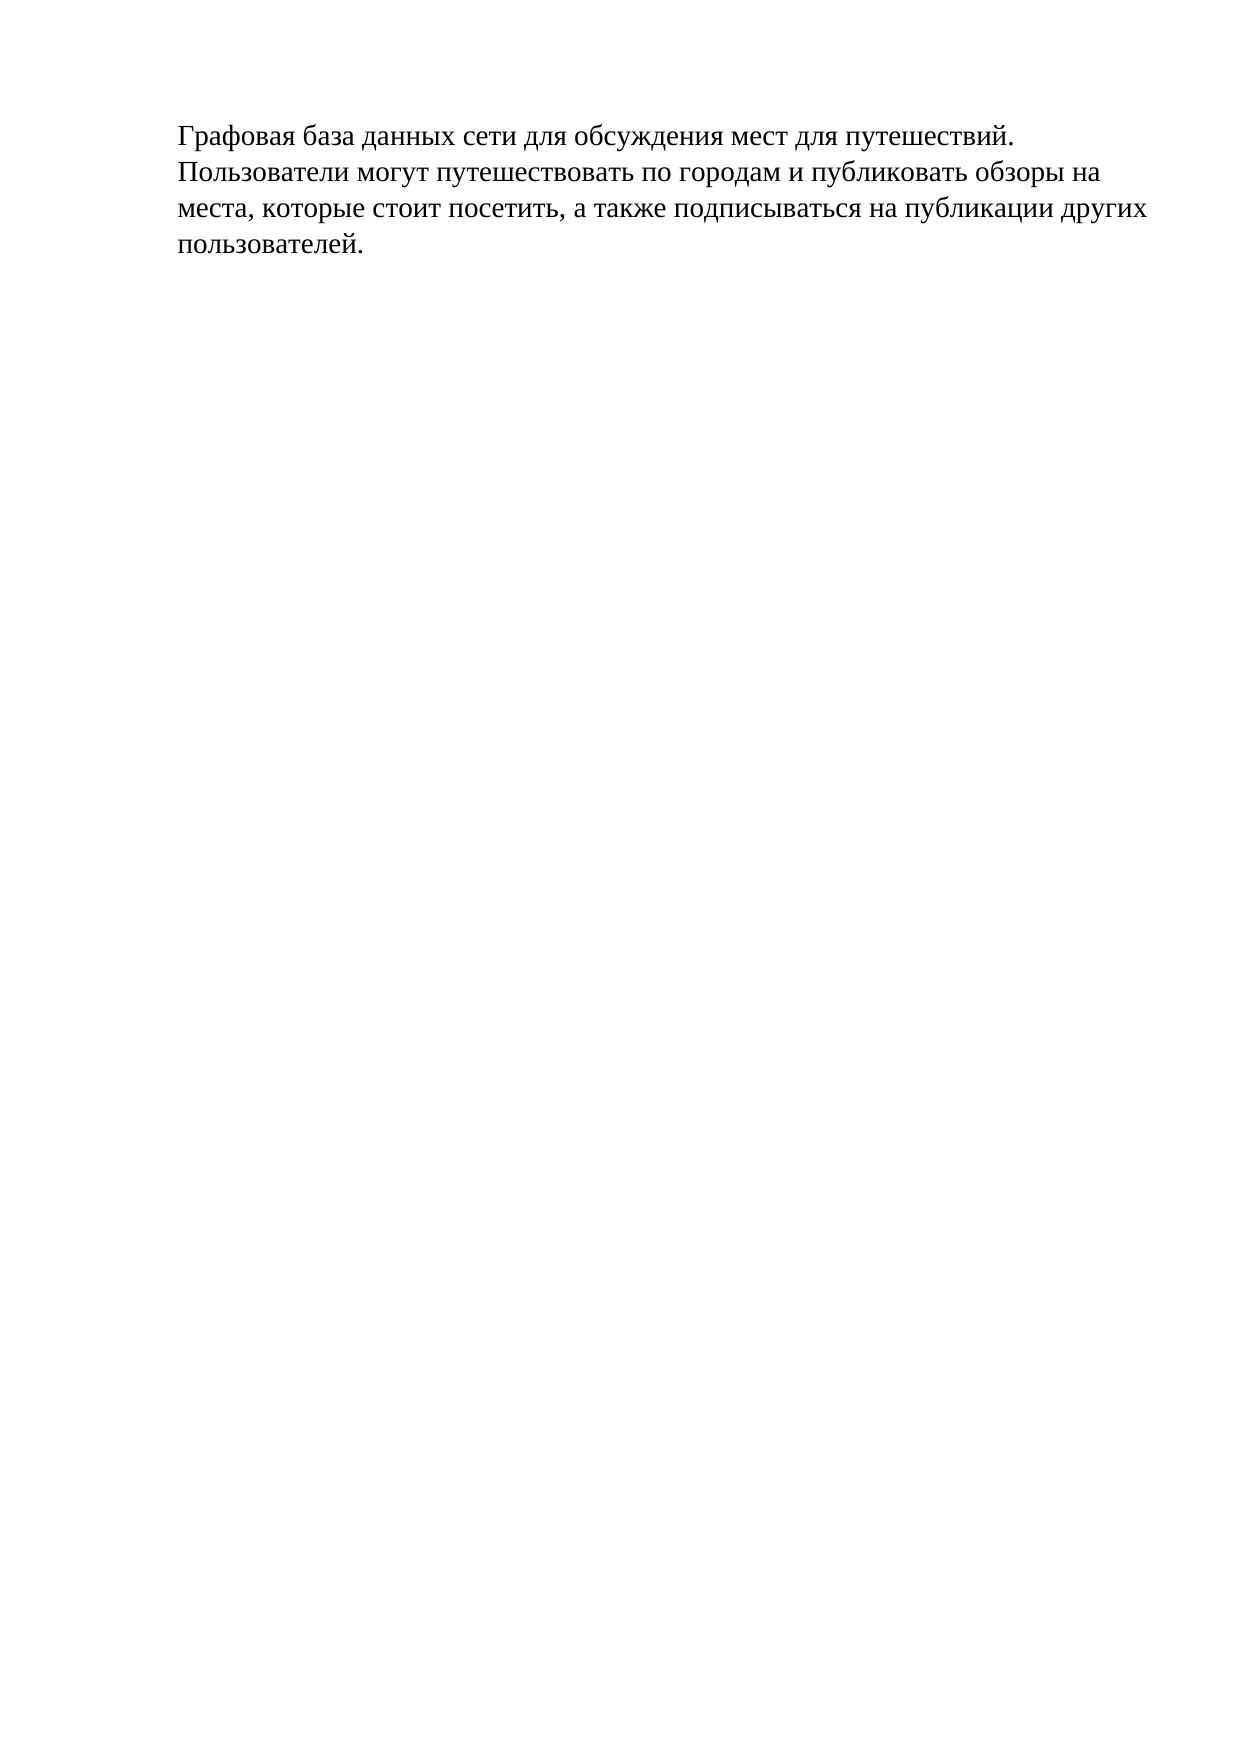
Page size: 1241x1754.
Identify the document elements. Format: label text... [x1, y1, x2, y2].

text Графовая база данных сети для обсуждения мест для путешествий. Пользователи могут путешествовать по городам и публиковать обзоры на места, которые стоит посетить, а также подписываться на публикации других пользователей. [177, 118, 1152, 260]
